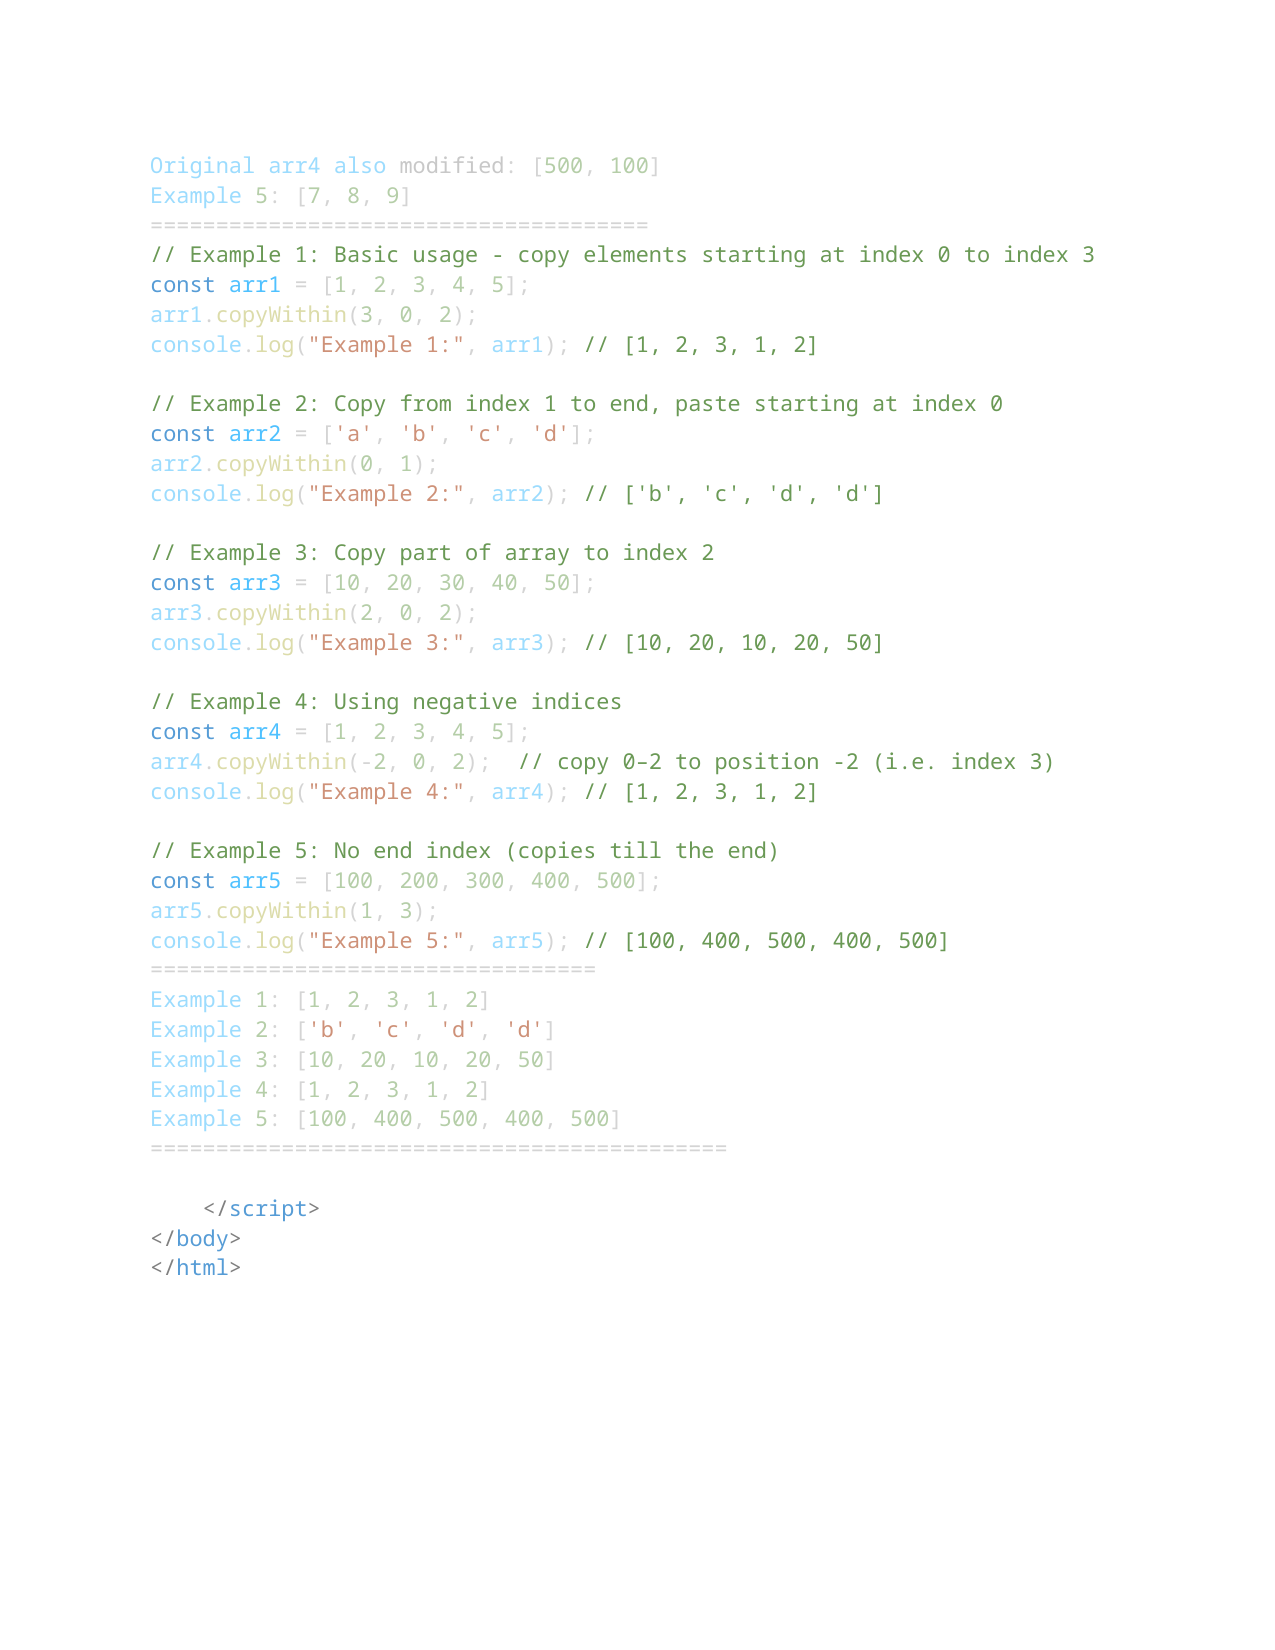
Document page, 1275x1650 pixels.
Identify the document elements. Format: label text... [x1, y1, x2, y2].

text console.log("Example 4:", arr4); // [1, 2, 3, 1, 2] [150, 776, 1125, 805]
text ================================== [150, 954, 1125, 984]
text Example 2: ['b', 'c', 'd', 'd'] [150, 1014, 1125, 1044]
text // Example 1: Basic usage - copy elements starting at index 0 to index 3 [150, 239, 1125, 269]
text // Example 4: Using negative indices [150, 686, 1125, 716]
text const arr1 = [1, 2, 3, 4, 5]; [150, 269, 1125, 299]
text // Example 5: No end index (copies till the end) [150, 835, 1125, 865]
text Example 4: [1, 2, 3, 1, 2] [150, 1073, 1125, 1103]
text ============================================ [150, 1133, 1125, 1163]
text // Example 3: Copy part of array to index 2 [150, 537, 1125, 567]
text arr4.copyWithin(-2, 0, 2); // copy 0–2 to position -2 (i.e. index 3) [150, 746, 1125, 776]
text console.log("Example 3:", arr3); // [10, 20, 10, 20, 50] [150, 627, 1125, 656]
text Example 1: [1, 2, 3, 1, 2] [150, 984, 1125, 1014]
text arr3.copyWithin(2, 0, 2); [150, 597, 1125, 627]
text arr5.copyWithin(1, 3); [150, 895, 1125, 924]
text console.log("Example 2:", arr2); // ['b', 'c', 'd', 'd'] [150, 478, 1125, 507]
text console.log("Example 1:", arr1); // [1, 2, 3, 1, 2] [150, 329, 1125, 358]
text Example 5: [100, 400, 500, 400, 500] [150, 1103, 1125, 1133]
text const arr4 = [1, 2, 3, 4, 5]; [150, 716, 1125, 746]
text arr2.copyWithin(0, 1); [150, 448, 1125, 478]
text const arr5 = [100, 200, 300, 400, 500]; [150, 865, 1125, 895]
text // Example 2: Copy from index 1 to end, paste starting at index 0 [150, 388, 1125, 418]
text ====================================== [150, 209, 1125, 239]
text Example 5: [7, 8, 9] [150, 180, 1125, 209]
text </body> [150, 1222, 1125, 1252]
text </html> [150, 1252, 1125, 1282]
text const arr3 = [10, 20, 30, 40, 50]; [150, 567, 1125, 597]
text const arr2 = ['a', 'b', 'c', 'd']; [150, 418, 1125, 448]
text Original arr4 also modified: [500, 100] [150, 150, 1125, 180]
text Example 3: [10, 20, 10, 20, 50] [150, 1044, 1125, 1073]
text </script> [150, 1193, 1125, 1222]
text console.log("Example 5:", arr5); // [100, 400, 500, 400, 500] [150, 924, 1125, 954]
text arr1.copyWithin(3, 0, 2); [150, 299, 1125, 329]
